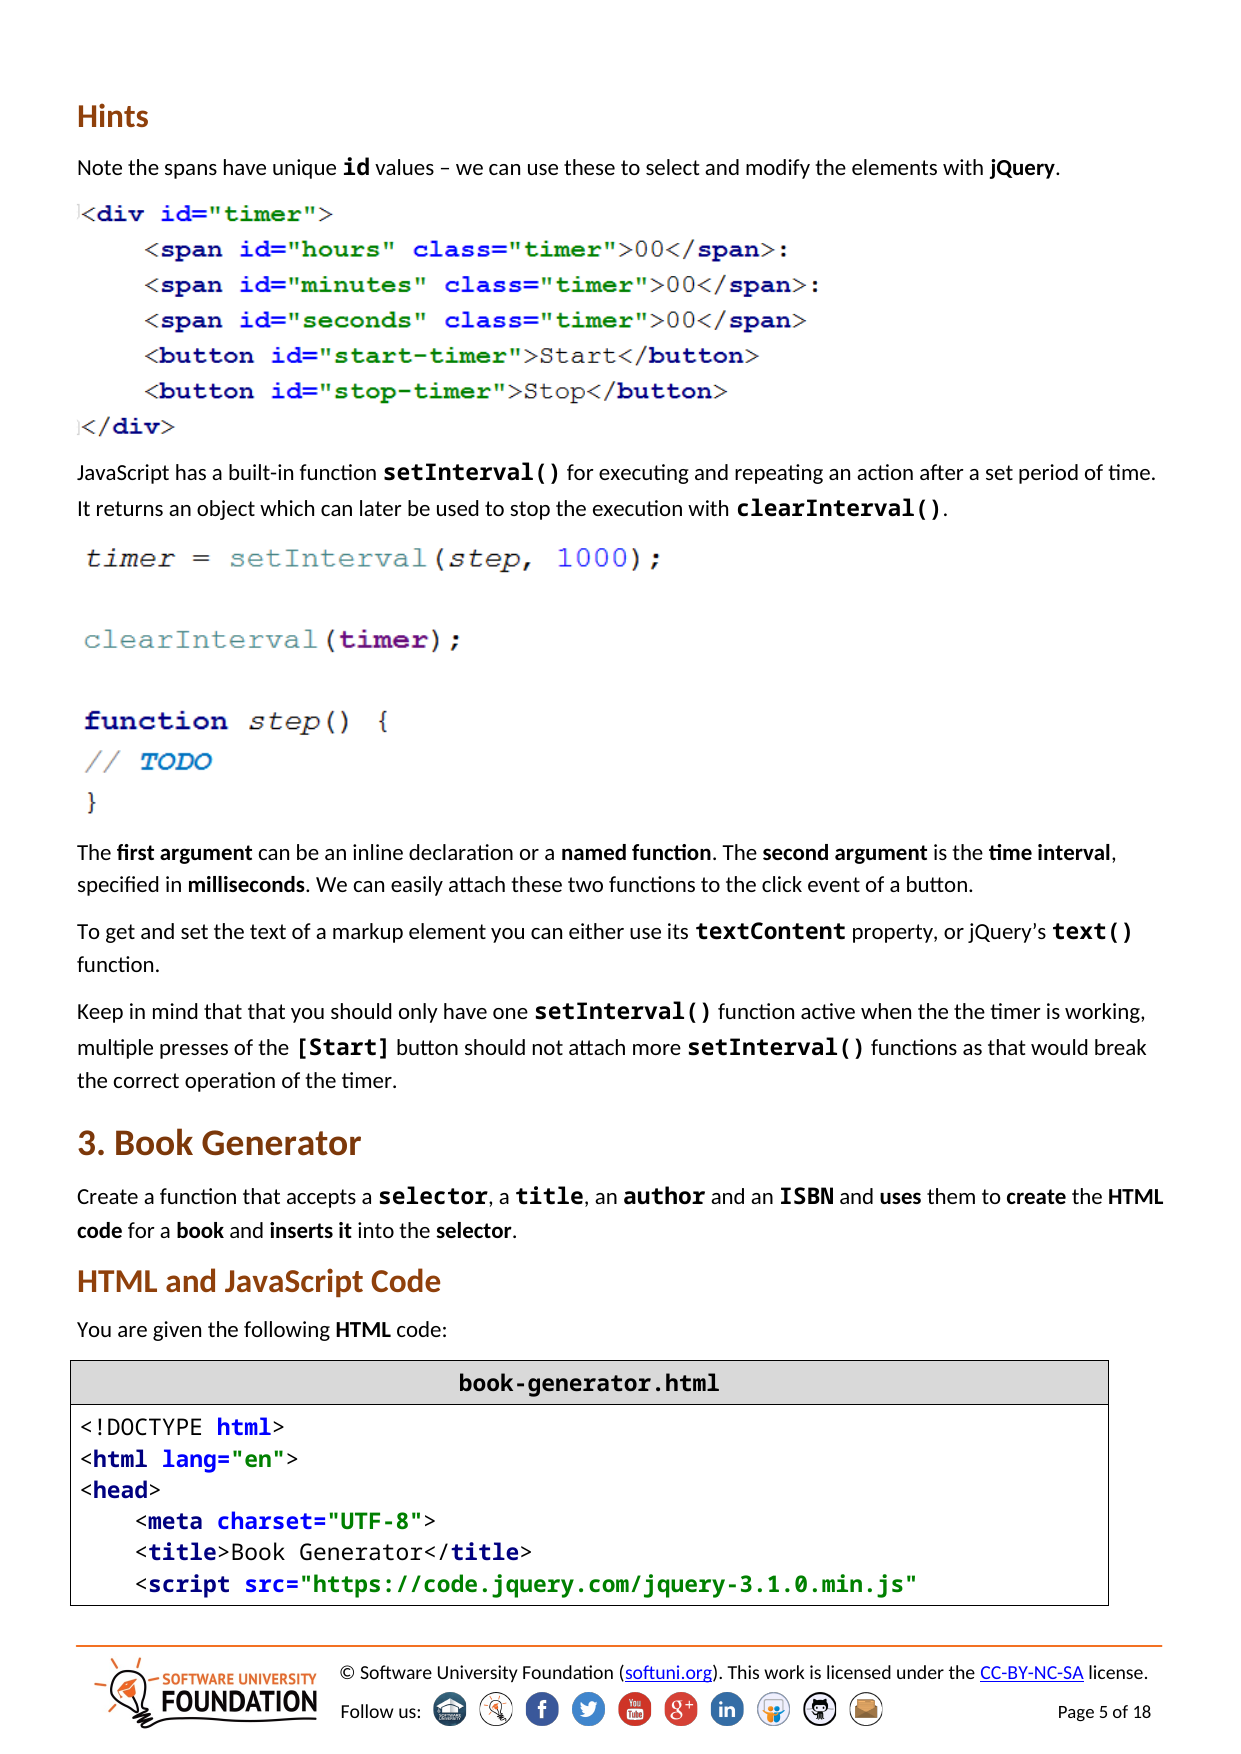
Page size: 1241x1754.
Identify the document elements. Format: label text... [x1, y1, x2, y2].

table_header book-generator.html [71, 1361, 1108, 1404]
picture [849, 1692, 883, 1726]
picture [76, 540, 682, 822]
text The first argument can be an inline declaration or a named function. The second argument is the time interval, specified in milliseconds. We can easily attach these two functions to the click event of a button. [77, 838, 1163, 898]
picture [803, 1692, 837, 1726]
picture [433, 1692, 467, 1726]
text Note the spans have unique id values – we can use these to select and modify the elements with jQuery. [77, 151, 1163, 182]
text Keep in mind that that you should only have one setInterval() function active when the the timer is working, multiple presses of the [Start] button should not attach more setInterval() functions as that would break the correct operation of the timer. [77, 995, 1163, 1094]
picture [572, 1692, 605, 1726]
subtitle Hints [77, 95, 1163, 136]
picture [525, 1692, 559, 1726]
subtitle Book Generator [77, 1119, 1163, 1165]
text JavaScript has a built-in function setInterval() for executing and repeating an action after a set period of time. It returns an object which can later be used to stop the execution with clearInterval(). [77, 456, 1163, 523]
picture [93, 1656, 317, 1729]
picture [664, 1692, 698, 1726]
picture [710, 1692, 744, 1726]
picture [76, 198, 823, 440]
picture [757, 1692, 790, 1726]
picture [618, 1692, 652, 1726]
text To get and set the text of a markup element you can either use its textContent property, or jQuery’s text() function. [77, 915, 1163, 978]
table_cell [71, 1405, 1108, 1605]
text Create a function that accepts a selector, a title, an author and an ISBN and uses them to create the HTML code for a book and inserts it into the selector. [77, 1180, 1163, 1244]
text You are given the following HTML code: [77, 1316, 1163, 1343]
subtitle HTML and JavaScript Code [77, 1260, 1163, 1301]
picture [479, 1692, 513, 1726]
